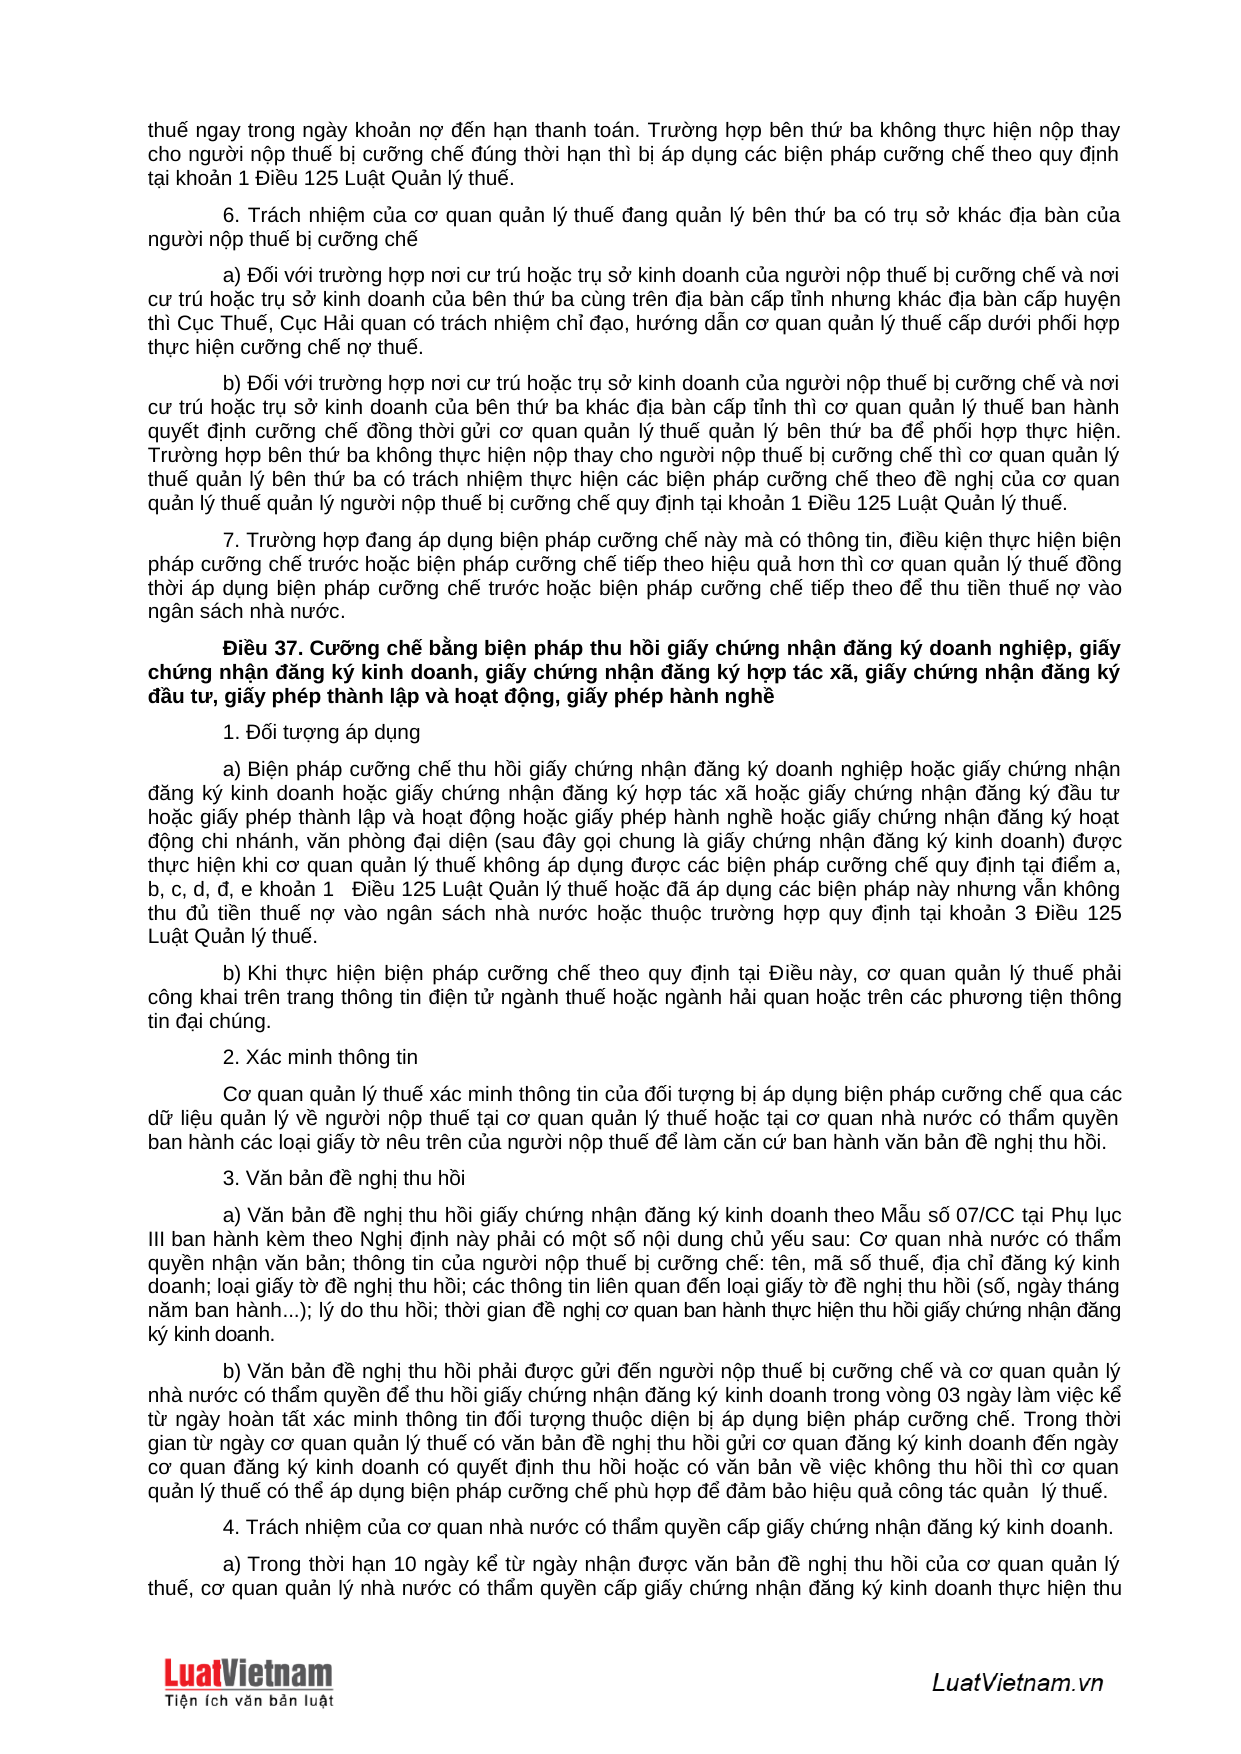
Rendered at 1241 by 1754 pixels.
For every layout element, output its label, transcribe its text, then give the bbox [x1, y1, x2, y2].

text 6. Trách nhiệm của cơ quan quản lý thuế đang quản lý bên thứ ba có trụ sở khác địa bàn của người nộp thuế bị cưỡng chế [148, 202, 1122, 250]
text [148, 1551, 1122, 1599]
text Điều 37. Cưỡng chế bằng biện pháp thu hồi giấy chứng nhận đăng ký doanh nghiệp, giấy chứng nhận đăng ký kinh doanh, giấy chứng nhận đăng ký hợp tác xã, giấy chứng nhận đăng ký đầu tư, giấy phép thành lập và hoạt động, giấy phép hành nghề [148, 636, 1122, 708]
text b) Đối với trường hợp nơi cư trú hoặc trụ sở kinh doanh của người nộp thuế bị cưỡng chế và nơi cư trú hoặc trụ sở kinh doanh của bên thứ ba khác địa bàn cấp tỉnh thì cơ quan quản lý thuế ban hành quyết định cưỡng chế đồng thời gửi cơ quan quản lý thuế quản lý bên thứ ba để phối hợp thực hiện. Trường hợp bên thứ ba không thực hiện nộp thay cho người nộp thuế bị cưỡng chế thì cơ quan quản lý thuế quản lý bên thứ ba có trách nhiệm thực hiện các biện pháp cưỡng chế theo đề nghị của cơ quan quản lý thuế quản lý người nộp thuế bị cưỡng chế quy định tại khoản 1 Điều 125 Luật Quản lý thuế. [148, 371, 1122, 515]
text a) Văn bản đề nghị thu hồi giấy chứng nhận đăng ký kinh doanh theo Mẫu số 07/CC tại Phụ lục III ban hành kèm theo Nghị định này phải có một số nội dung chủ yếu sau: Cơ quan nhà nước có thẩm quyền nhận văn bản; thông tin của người nộp thuế bị cưỡng chế: tên, mã số thuế, địa chỉ đăng ký kinh doanh; loại giấy tờ đề nghị thu hồi; các thông tin liên quan đến loại giấy tờ đề nghị thu hồi (số, ngày tháng năm ban hành...); lý do thu hồi; thời gian đề nghị cơ quan ban hành thực hiện thu hồi giấy chứng nhận đăng ký kinh doanh. [148, 1202, 1122, 1346]
text 3. Văn bản đề nghị thu hồi [148, 1166, 1122, 1190]
text b) Khi thực hiện biện pháp cưỡng chế theo quy định tại Điều này, cơ quan quản lý thuế phải công khai trên trang thông tin điện tử ngành thuế hoặc ngành hải quan hoặc trên các phương tiện thông tin đại chúng. [148, 961, 1122, 1033]
text 4. Trách nhiệm của cơ quan nhà nước có thẩm quyền cấp giấy chứng nhận đăng ký kinh doanh. [148, 1515, 1122, 1539]
text a) Biện pháp cưỡng chế thu hồi giấy chứng nhận đăng ký doanh nghiệp hoặc giấy chứng nhận đăng ký kinh doanh hoặc giấy chứng nhận đăng ký hợp tác xã hoặc giấy chứng nhận đăng ký đầu tư hoặc giấy phép thành lập và hoạt động hoặc giấy phép hành nghề hoặc giấy chứng nhận đăng ký hoạt động chi nhánh, văn phòng đại diện (sau đây gọi chung là giấy chứng nhận đăng ký kinh doanh) được thực hiện khi cơ quan quản lý thuế không áp dụng được các biện pháp cưỡng chế quy định tại điểm a, b, c, d, đ, e khoản 1 Điều 125 Luật Quản lý thuế hoặc đã áp dụng các biện pháp này nhưng vẫn không thu đủ tiền thuế nợ vào ngân sách nhà nước hoặc thuộc trường hợp quy định tại khoản 3 Điều 125 Luật Quản lý thuế. [148, 757, 1122, 948]
picture [147, 1635, 1123, 1731]
text b) Văn bản đề nghị thu hồi phải được gửi đến người nộp thuế bị cưỡng chế và cơ quan quản lý nhà nước có thẩm quyền để thu hồi giấy chứng nhận đăng ký kinh doanh trong vòng 03 ngày làm việc kể từ ngày hoàn tất xác minh thông tin đối tượng thuộc diện bị áp dụng biện pháp cưỡng chế. Trong thời gian từ ngày cơ quan quản lý thuế có văn bản đề nghị thu hồi gửi cơ quan đăng ký kinh doanh đến ngày cơ quan đăng ký kinh doanh có quyết định thu hồi hoặc có văn bản về việc không thu hồi thì cơ quan quản lý thuế có thể áp dụng biện pháp cưỡng chế phù hợp để đảm bảo hiệu quả công tác quản lý thuế. [148, 1359, 1122, 1502]
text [148, 118, 1122, 190]
text 2. Xác minh thông tin [148, 1045, 1122, 1069]
text 7. Trường hợp đang áp dụng biện pháp cưỡng chế này mà có thông tin, điều kiện thực hiện biện pháp cưỡng chế trước hoặc biện pháp cưỡng chế tiếp theo hiệu quả hơn thì cơ quan quản lý thuế đồng thời áp dụng biện pháp cưỡng chế trước hoặc biện pháp cưỡng chế tiếp theo để thu tiền thuế nợ vào ngân sách nhà nước. [148, 527, 1122, 623]
text 1. Đối tượng áp dụng [148, 720, 1122, 744]
text Cơ quan quản lý thuế xác minh thông tin của đối tượng bị áp dụng biện pháp cưỡng chế qua các dữ liệu quản lý về người nộp thuế tại cơ quan quản lý thuế hoặc tại cơ quan nhà nước có thẩm quyền ban hành các loại giấy tờ nêu trên của người nộp thuế để làm căn cứ ban hành văn bản đề nghị thu hồi. [148, 1082, 1122, 1153]
text a) Đối với trường hợp nơi cư trú hoặc trụ sở kinh doanh của người nộp thuế bị cưỡng chế và nơi cư trú hoặc trụ sở kinh doanh của bên thứ ba cùng trên địa bàn cấp tỉnh nhưng khác địa bàn cấp huyện thì Cục Thuế, Cục Hải quan có trách nhiệm chỉ đạo, hướng dẫn cơ quan quản lý thuế cấp dưới phối hợp thực hiện cưỡng chế nợ thuế. [148, 263, 1122, 359]
